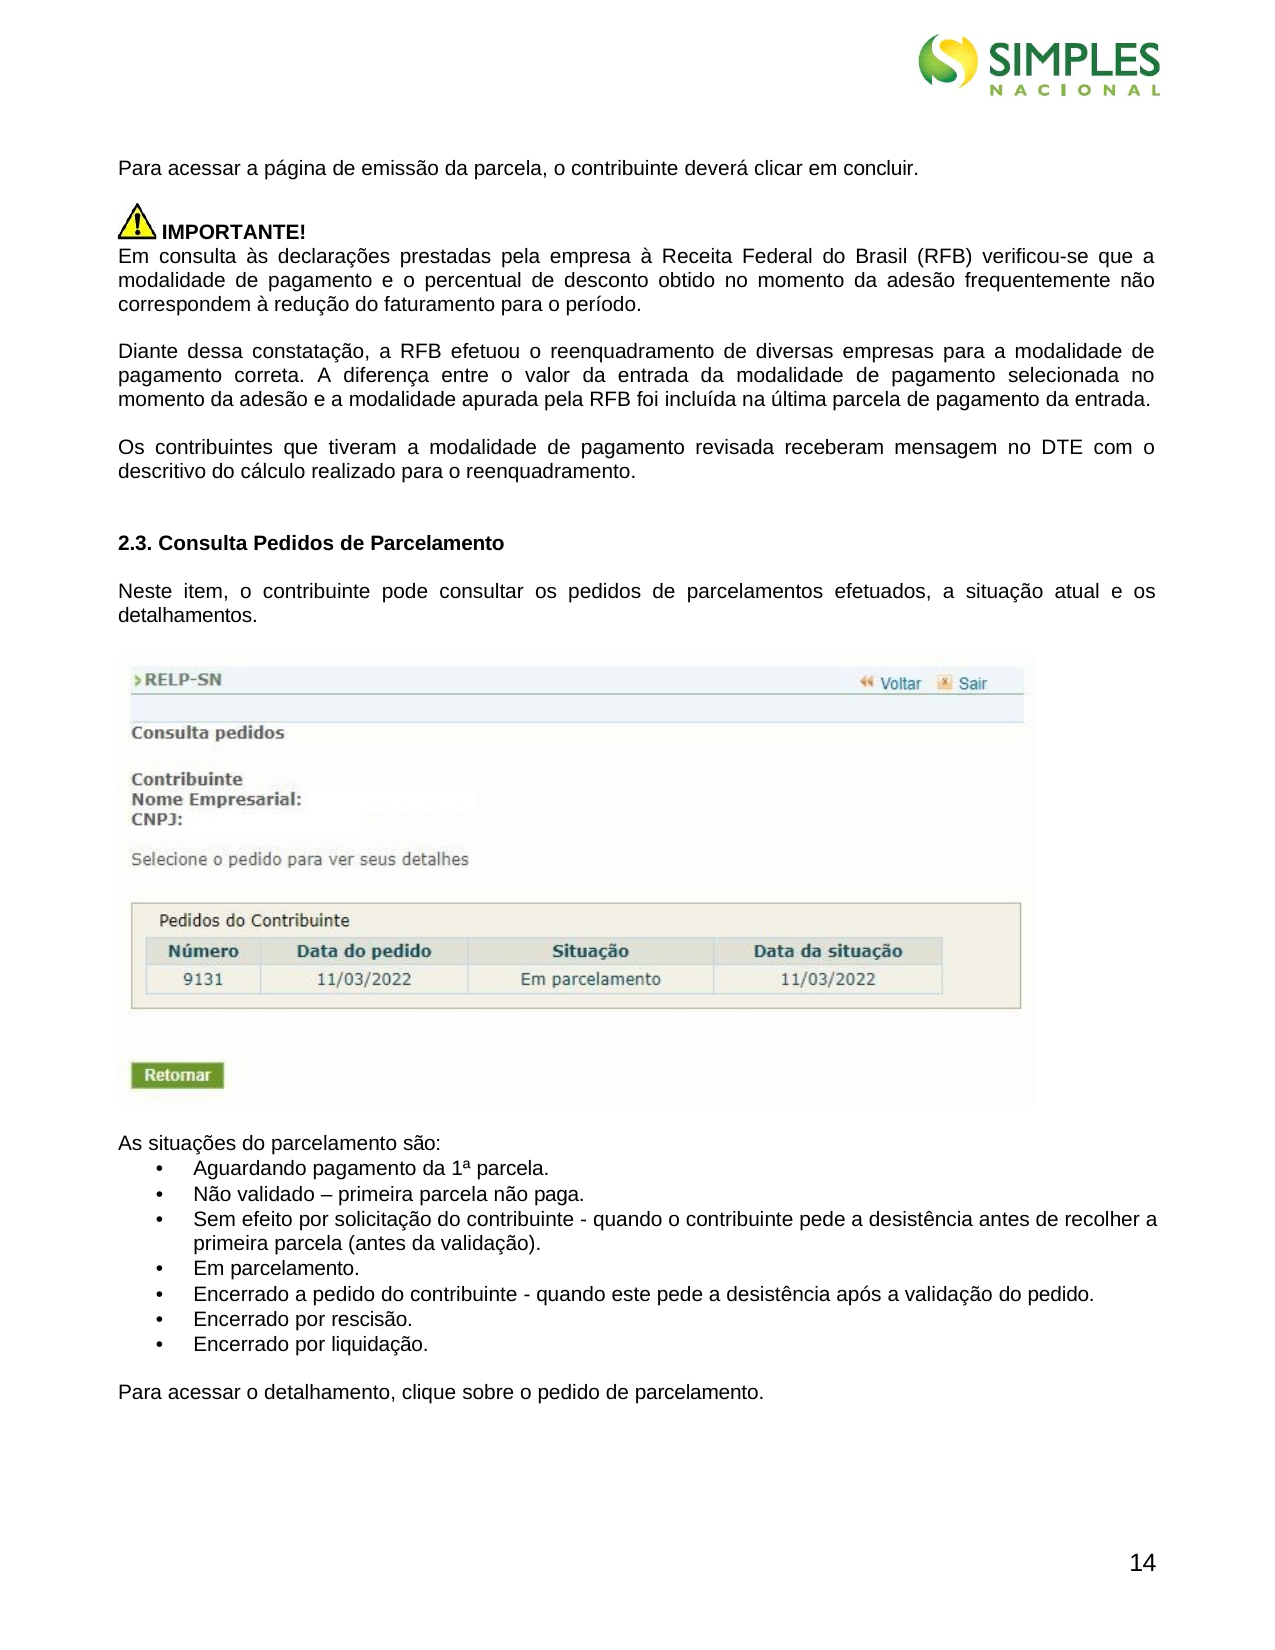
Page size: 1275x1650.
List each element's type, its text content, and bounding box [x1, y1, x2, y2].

list Aguardando pagamento da 1ª parcela. [156, 1156, 1179, 1180]
picture [117, 203, 157, 240]
list Encerrado por rescisão. [156, 1307, 1179, 1331]
text Para acessar o detalhamento, clique sobre o pedido de parcelamento. [118, 1380, 1179, 1404]
picture [118, 655, 1036, 1105]
list Em parcelamento. [156, 1256, 1179, 1280]
text Neste item, o contribuinte pode consultar os pedidos de parcelamentos efetuados, a situação atual e os detalhamentos. [118, 579, 1157, 627]
list Encerrado por liquidação. [156, 1332, 1179, 1356]
subtitle Consulta Pedidos de Parcelamento [118, 531, 1179, 555]
text Para acessar a página de emissão da parcela, o contribuinte deverá clicar em concluir. [118, 156, 1179, 180]
text Diante dessa constatação, a RFB efetuou o reenquadramento de diversas empresas para a modalidade de pagamento correta. A diferença entre o valor da entrada da modalidade de pagamento selecionada no momento da adesão e a modalidade apurada pela RFB foi incluída na última parcela de pagamento da entrada. [118, 339, 1157, 411]
subtitle IMPORTANTE! [118, 204, 1179, 244]
text Em consulta às declarações prestadas pela empresa à Receita Federal do Brasil (RFB) verificou-se que a modalidade de pagamento e o percentual de desconto obtido no momento da adesão frequentemente não correspondem à redução do faturamento para o período. [118, 244, 1157, 316]
list Encerrado a pedido do contribuinte - quando este pede a desistência após a validação do pedido. [156, 1281, 1179, 1305]
text Os contribuintes que tiveram a modalidade de pagamento revisada receberam mensagem no DTE com o descritivo do cálculo realizado para o reenquadramento. [118, 435, 1157, 483]
list Sem efeito por solicitação do contribuinte - quando o contribuinte pede a desistência antes de recolher a primeira parcela (antes da validação). [156, 1207, 1157, 1255]
picture [914, 33, 1166, 100]
list Não validado – primeira parcela não paga. [156, 1181, 1179, 1205]
text As situações do parcelamento são: [118, 1131, 1179, 1154]
